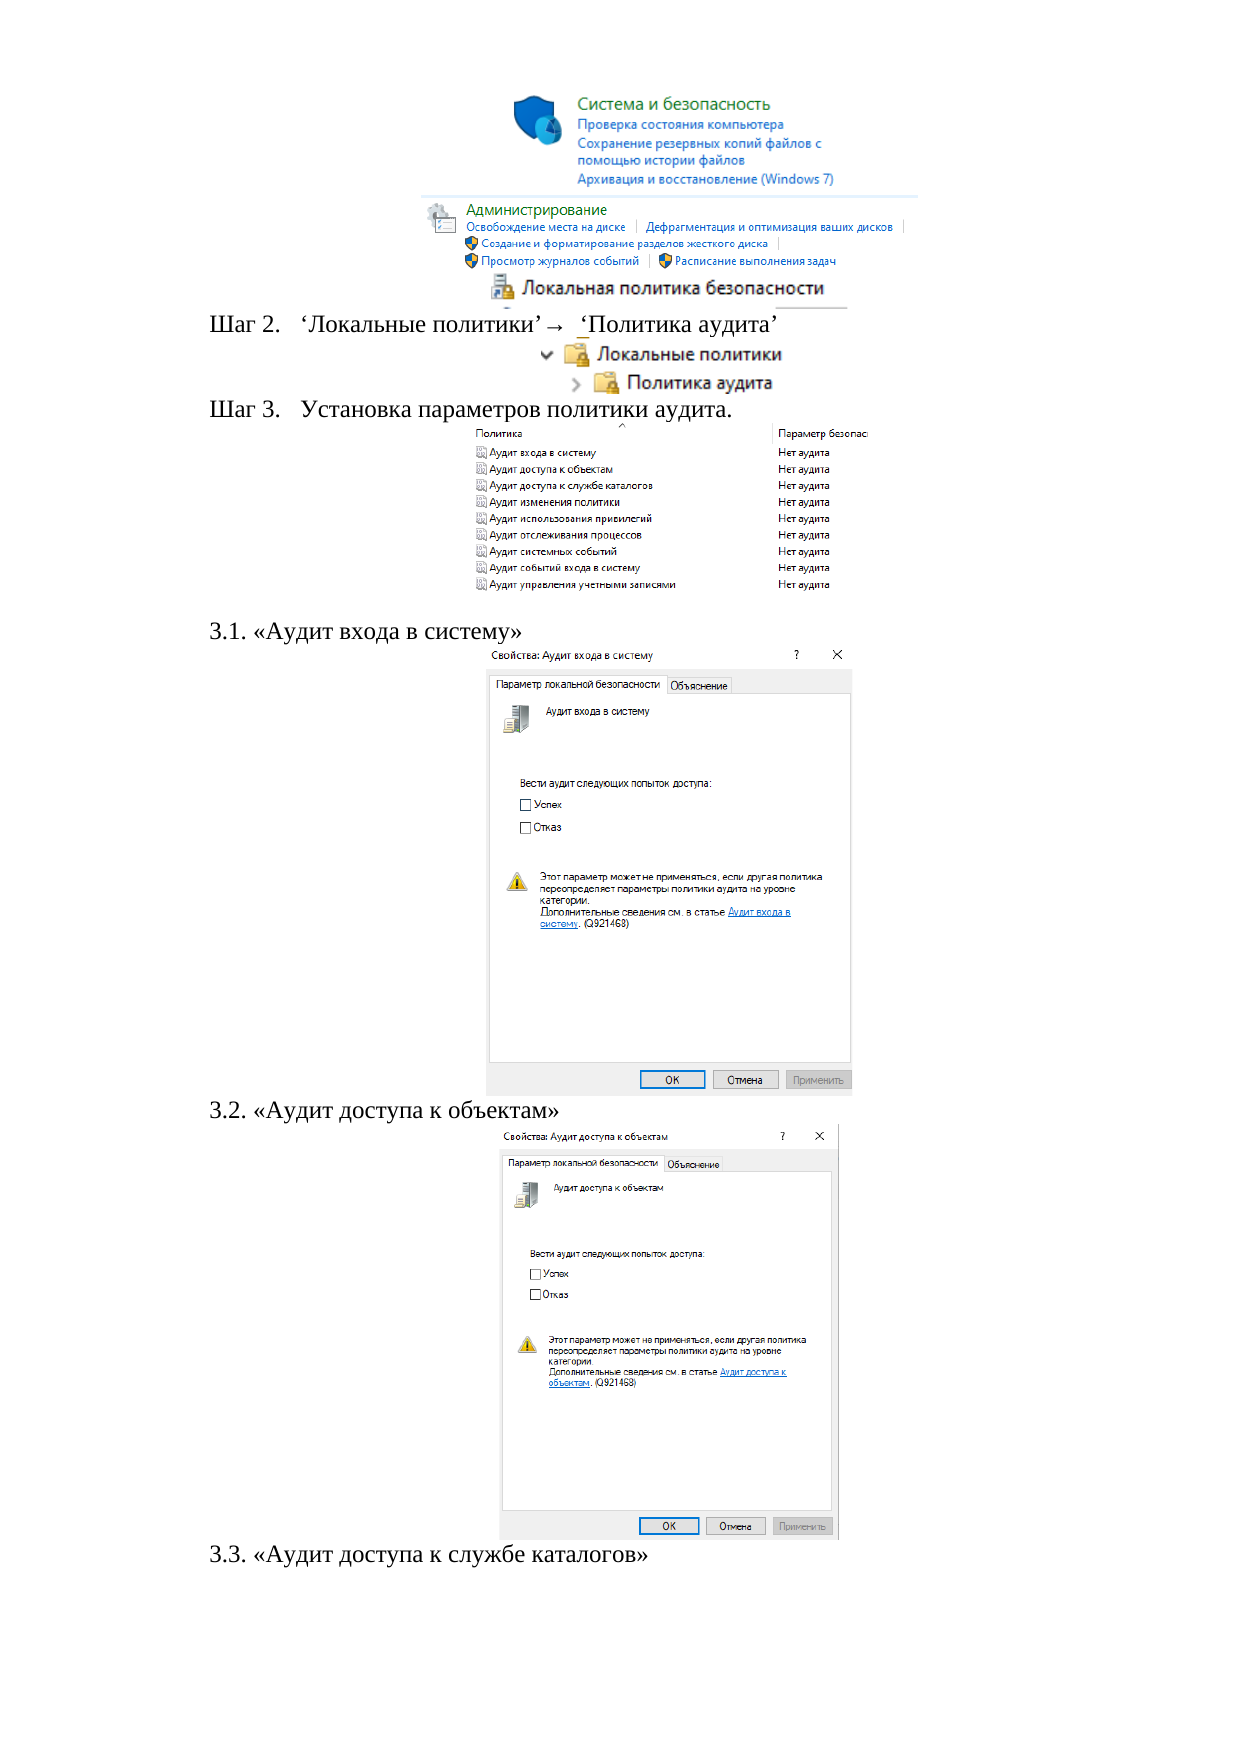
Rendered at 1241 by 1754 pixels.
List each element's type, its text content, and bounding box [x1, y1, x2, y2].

text Шаг 3. Установка параметров политики аудита. [150, 394, 1129, 422]
picture [499, 1124, 839, 1540]
text 3.3. «Аудит доступа к службе каталогов» [150, 1539, 1129, 1568]
text 3.2. «Аудит доступа к объектам» [150, 1095, 1129, 1124]
picture [420, 73, 918, 309]
picture [470, 422, 868, 616]
picture [486, 644, 853, 1096]
text Шаг 2. ‘Локальные политики’→ ‘Политика аудита’ [150, 309, 1129, 337]
text 3.1. «Аудит входа в систему» [150, 616, 1129, 644]
picture [541, 337, 798, 394]
